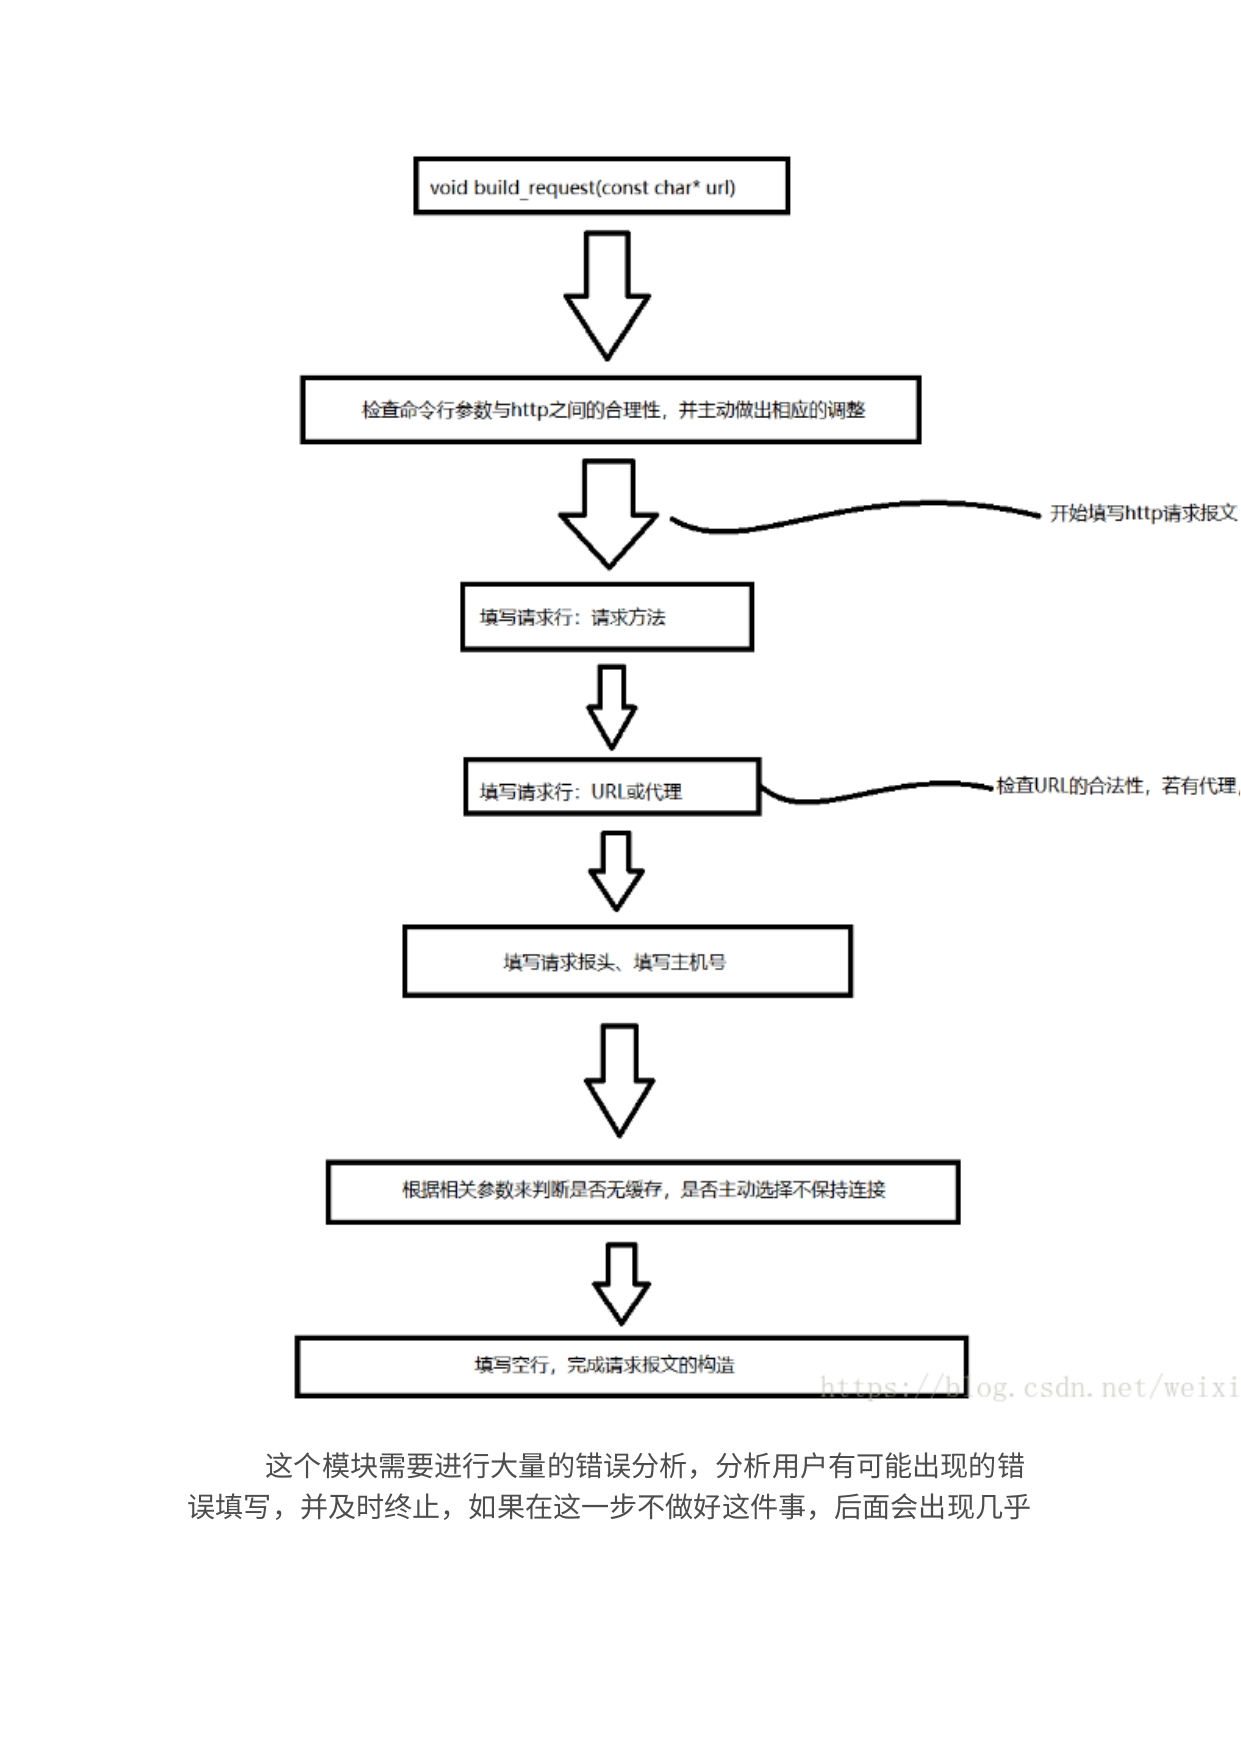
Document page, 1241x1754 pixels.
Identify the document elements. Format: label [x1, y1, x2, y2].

picture [187, 150, 1241, 1419]
text [187, 1444, 1053, 1525]
